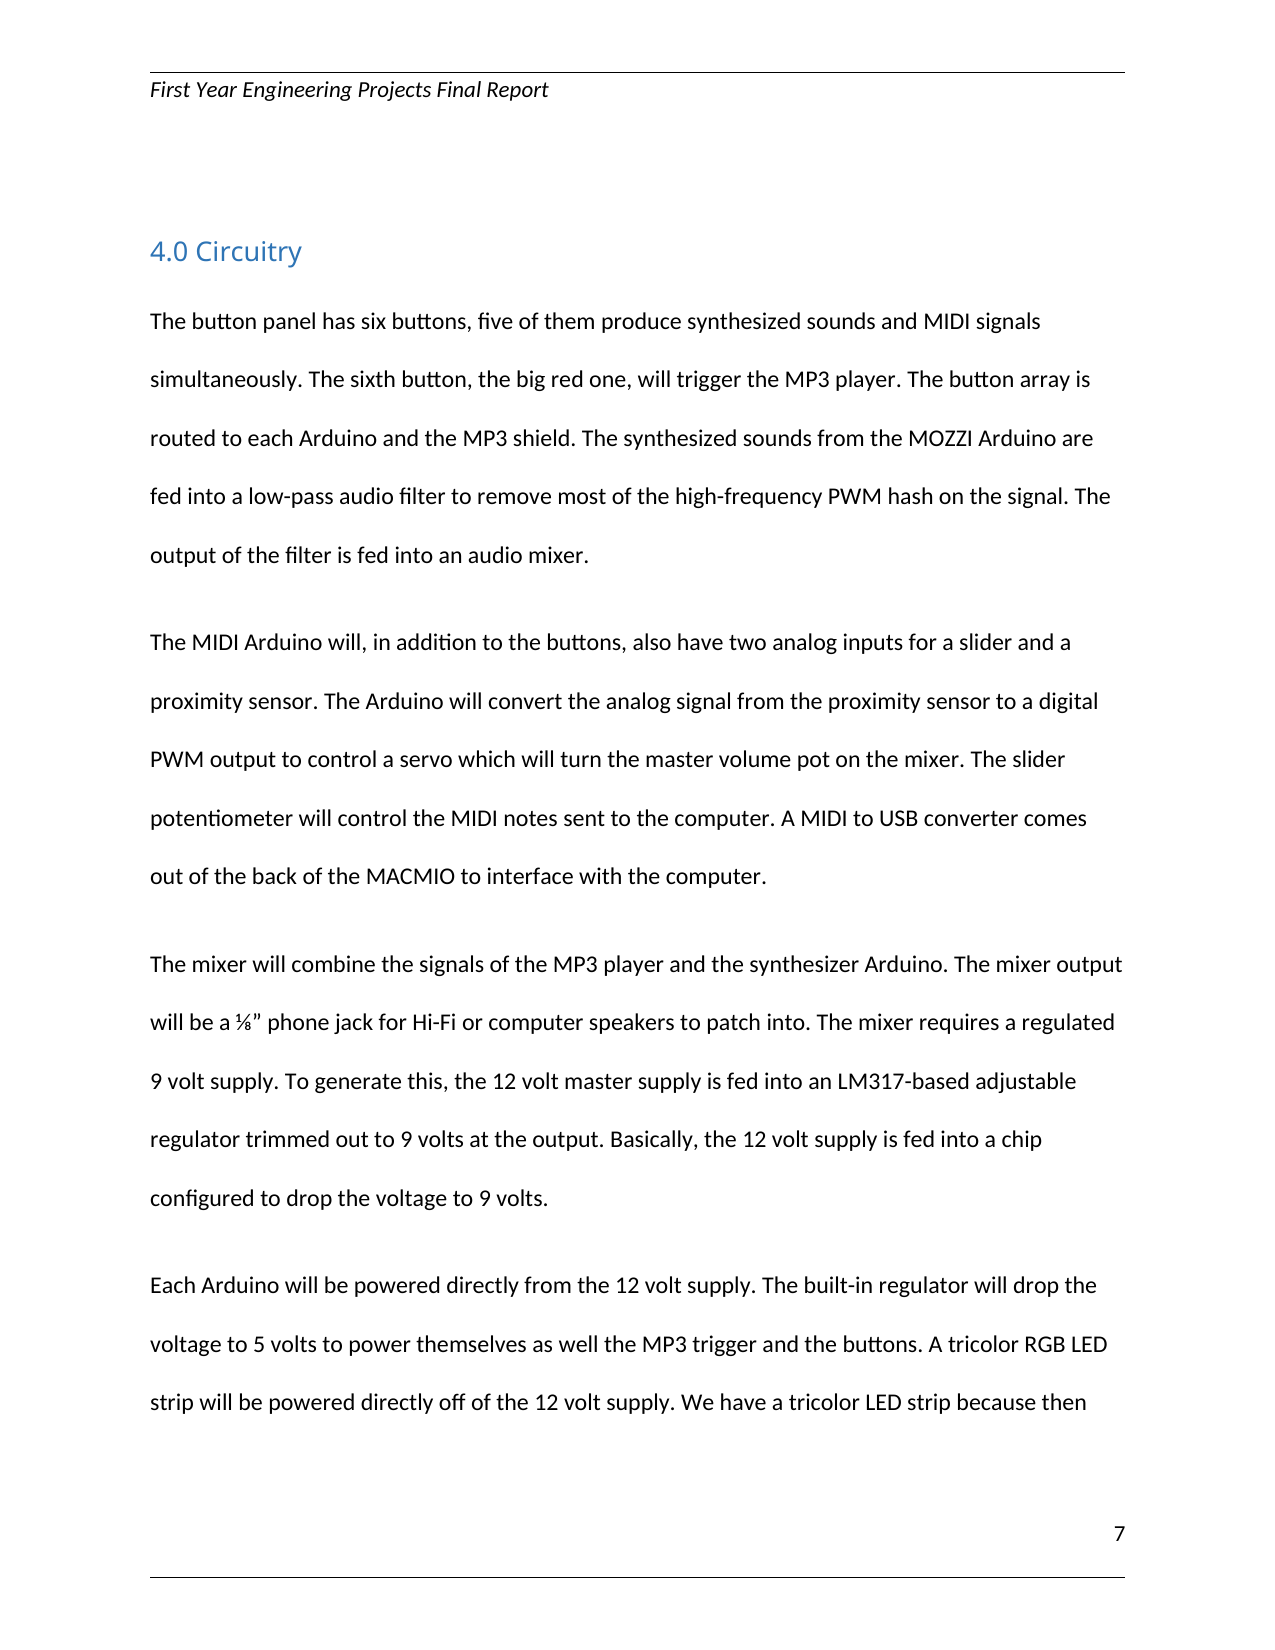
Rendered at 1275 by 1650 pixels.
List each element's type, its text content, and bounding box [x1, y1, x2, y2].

text The button panel has six buttons, five of them produce synthesized sounds and MIDI signals simultaneously. The sixth button, the big red one, will trigger the MP3 player. The button array is routed to each Arduino and the MP3 shield. The synthesized sounds from the MOZZI Arduino are fed into a low-pass audio filter to remove most of the high-frequency PWM hash on the signal. The output of the filter is fed into an audio mixer. [150, 306, 1125, 569]
text The mixer will combine the signals of the MP3 player and the synthesizer Arduino. The mixer output will be a ⅛” phone jack for Hi-Fi or computer speakers to patch into. The mixer requires a regulated 9 volt supply. To generate this, the 12 volt master supply is fed into an LM317-based adjustable regulator trimmed out to 9 volts at the output. Basically, the 12 volt supply is fed into a chip configured to drop the voltage to 9 volts. [150, 949, 1125, 1212]
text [150, 1270, 1125, 1417]
subtitle 4.0 Circuitry [150, 232, 1125, 269]
text The MIDI Arduino will, in addition to the buttons, also have two analog inputs for a slider and a proximity sensor. The Arduino will convert the analog signal from the proximity sensor to a digital PWM output to control a servo which will turn the master volume pot on the mixer. The slider potentiometer will control the MIDI notes sent to the computer. A MIDI to USB converter comes out of the back of the MACMIO to interface with the computer. [150, 627, 1125, 891]
